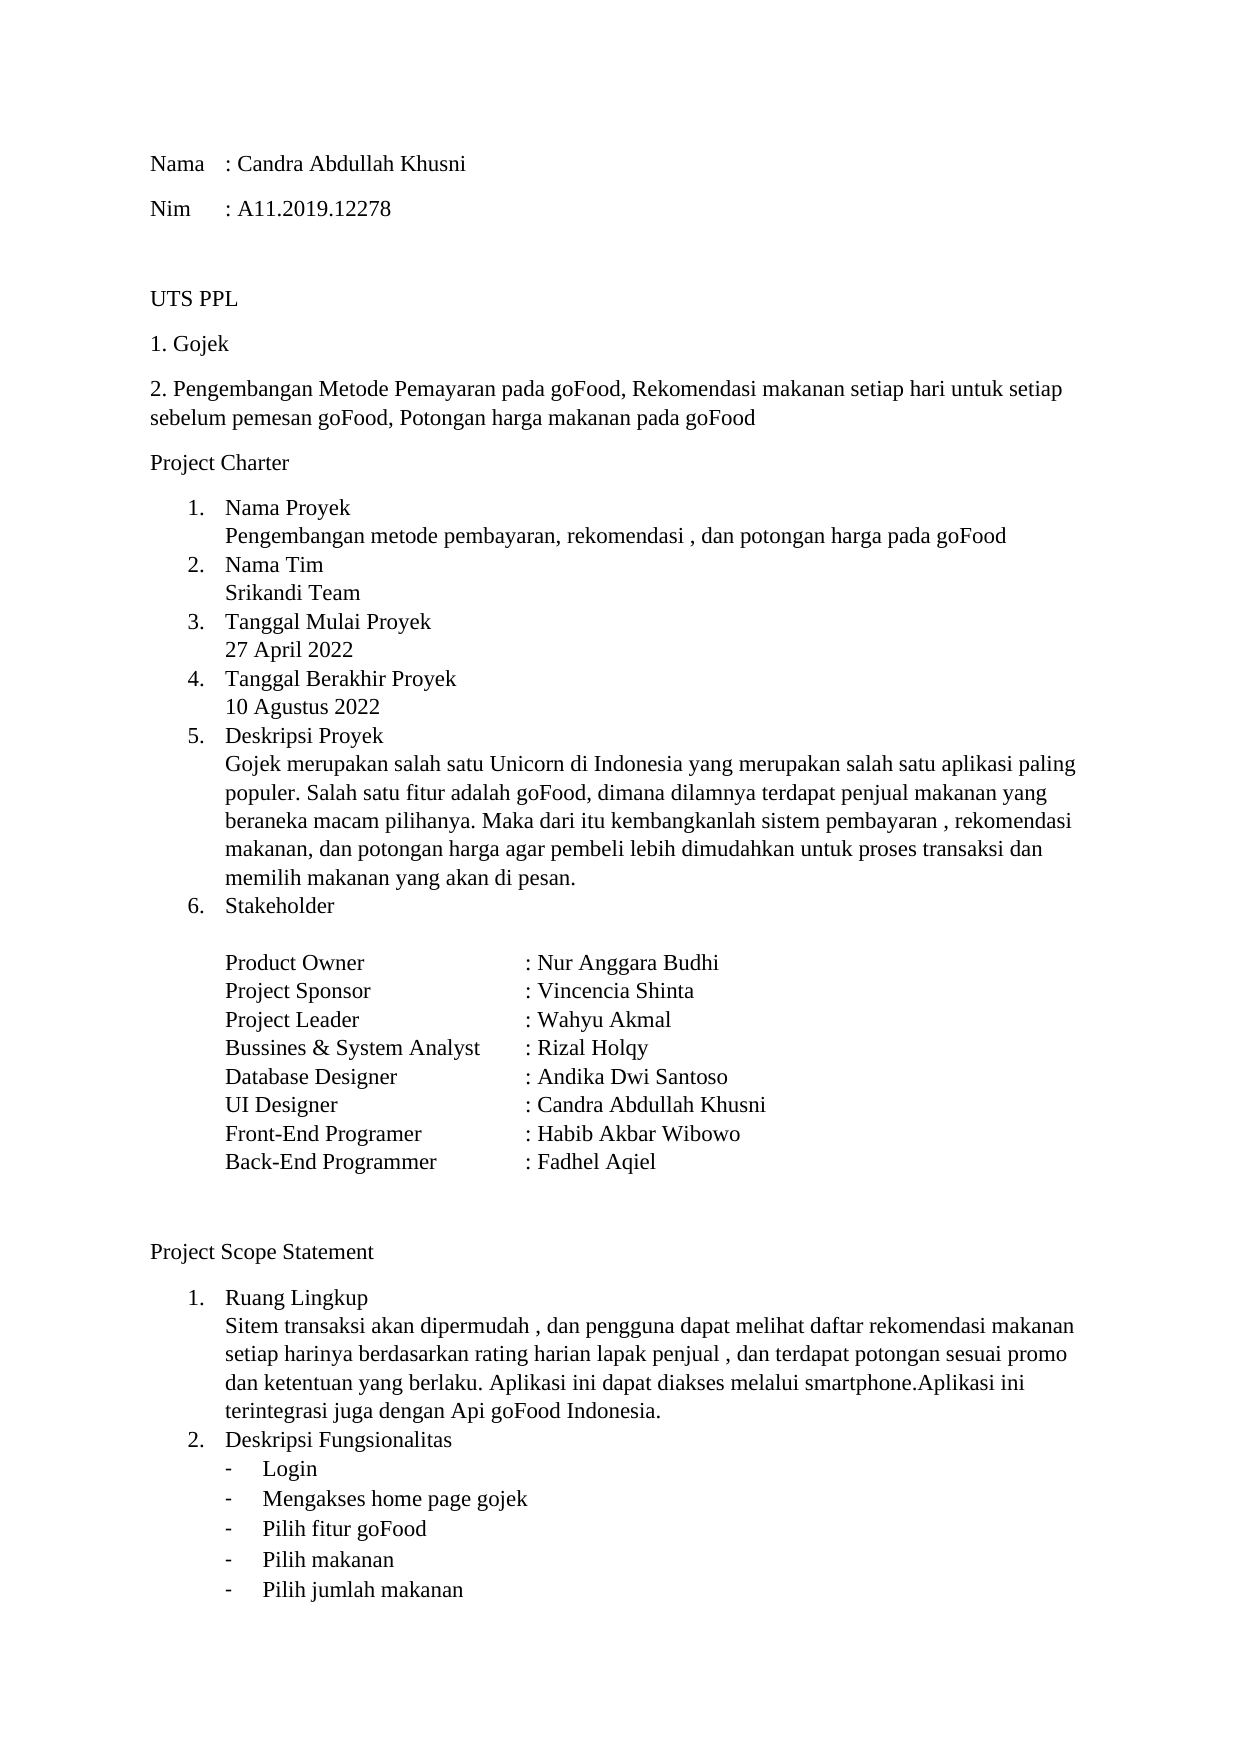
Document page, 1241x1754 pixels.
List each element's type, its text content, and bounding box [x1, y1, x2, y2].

list Tanggal Mulai Proyek [187, 608, 1090, 634]
list Ruang Lingkup [187, 1283, 1090, 1310]
list Gojek merupakan salah satu Unicorn di Indonesia yang merupakan salah satu aplikasi paling populer. Salah satu fitur adalah goFood, dimana dilamnya terdapat penjual makanan yang beraneka macam pilihanya. Maka dari itu kembangkanlah sistem pembayaran , rekomendasi makanan, dan potongan harga agar pembeli lebih dimudahkan untuk proses transaksi dan memilih makanan yang akan di pesan. [225, 750, 1090, 890]
list Database Designer : Andika Dwi Santoso [225, 1063, 1090, 1089]
list Deskripsi Proyek [187, 722, 1090, 748]
list Product Owner : Nur Anggara Budhi [225, 949, 1090, 976]
text Nama : Candra Abdullah Khusni [150, 150, 1090, 176]
list Tanggal Berakhir Proyek [187, 665, 1090, 691]
list Nama Tim [187, 551, 1090, 577]
text UTS PPL [150, 285, 1090, 312]
text Project Charter [150, 449, 1090, 475]
list Deskripsi Fungsionalitas [187, 1426, 1090, 1452]
list Bussines & System Analyst : Rizal Holqy [225, 1034, 1090, 1061]
list Back-End Programmer : Fadhel Aqiel [225, 1148, 1090, 1174]
text Project Scope Statement [150, 1238, 1090, 1265]
list Pilih makanan [225, 1545, 1090, 1573]
list 27 April 2022 [225, 636, 1090, 663]
list Front-End Programer : Habib Akbar Wibowo [225, 1120, 1090, 1146]
text 2. Pengembangan Metode Pemayaran pada goFood, Rekomendasi makanan setiap hari untuk setiap sebelum pemesan goFood, Potongan harga makanan pada goFood [150, 376, 1090, 430]
list Pengembangan metode pembayaran, rekomendasi , dan potongan harga pada goFood [225, 523, 1090, 549]
list Login [225, 1454, 1090, 1482]
list Srikandi Team [225, 579, 1090, 606]
list Mengakses home page gojek [225, 1484, 1090, 1512]
list Project Sponsor : Vincencia Shinta [225, 978, 1090, 1004]
list Sitem transaksi akan dipermudah , dan pengguna dapat melihat daftar rekomendasi makanan setiap harinya berdasarkan rating harian lapak penjual , dan terdapat potongan sesuai promo dan ketentuan yang berlaku. Aplikasi ini dapat diakses melalui smartphone.Aplikasi ini terintegrasi juga dengan Api goFood Indonesia. [225, 1312, 1090, 1424]
text Nim : A11.2019.12278 [150, 195, 1090, 221]
list UI Designer : Candra Abdullah Khusni [225, 1091, 1090, 1118]
list Pilih jumlah makanan [225, 1575, 1090, 1603]
list 10 Agustus 2022 [225, 693, 1090, 719]
list Pilih fitur goFood [225, 1514, 1090, 1543]
list Stakeholder [187, 892, 1090, 919]
list Nama Proyek [187, 494, 1090, 521]
text 1. Gojek [150, 330, 1090, 357]
list Project Leader : Wahyu Akmal [225, 1006, 1090, 1032]
